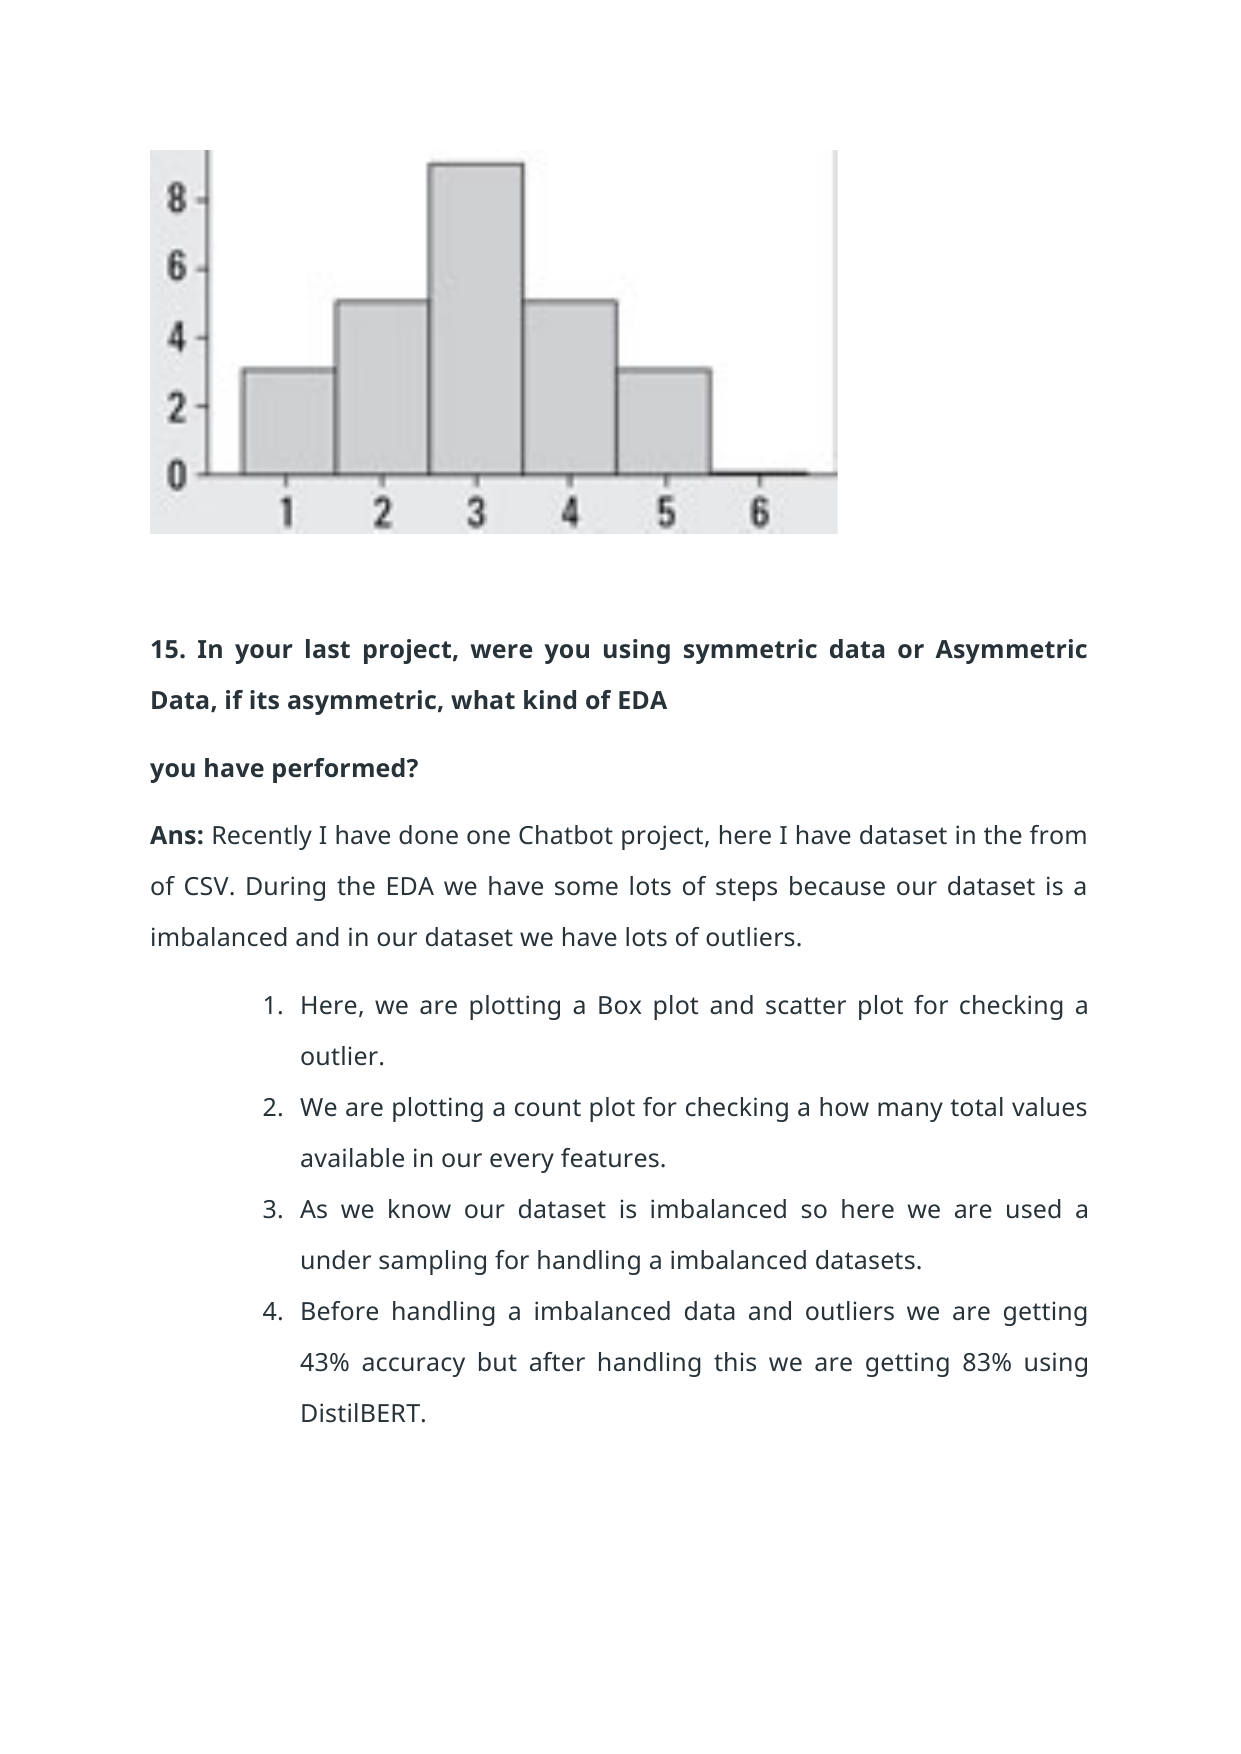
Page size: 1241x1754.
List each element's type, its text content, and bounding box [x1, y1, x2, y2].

list As we know our dataset is imbalanced so here we are used a under sampling for handling a imbalanced datasets. [262, 1192, 1090, 1277]
list We are plotting a count plot for checking a how many total values available in our every features. [262, 1090, 1090, 1175]
picture [150, 150, 838, 534]
list Before handling a imbalanced data and outliers we are getting 43% accuracy but after handling this we are getting 83% using DistilBERT. [262, 1294, 1090, 1430]
text you have performed? [150, 750, 1090, 784]
text 15. In your last project, were you using symmetric data or Asymmetric Data, if its asymmetric, what kind of EDA [150, 632, 1090, 717]
text Ans: Recently I have done one Chatbot project, here I have dataset in the from of CSV. During the EDA we have some lots of steps because our dataset is a imbalanced and in our dataset we have lots of outliers. [150, 818, 1090, 954]
list Here, we are plotting a Box plot and scatter plot for checking a outlier. [262, 988, 1090, 1073]
